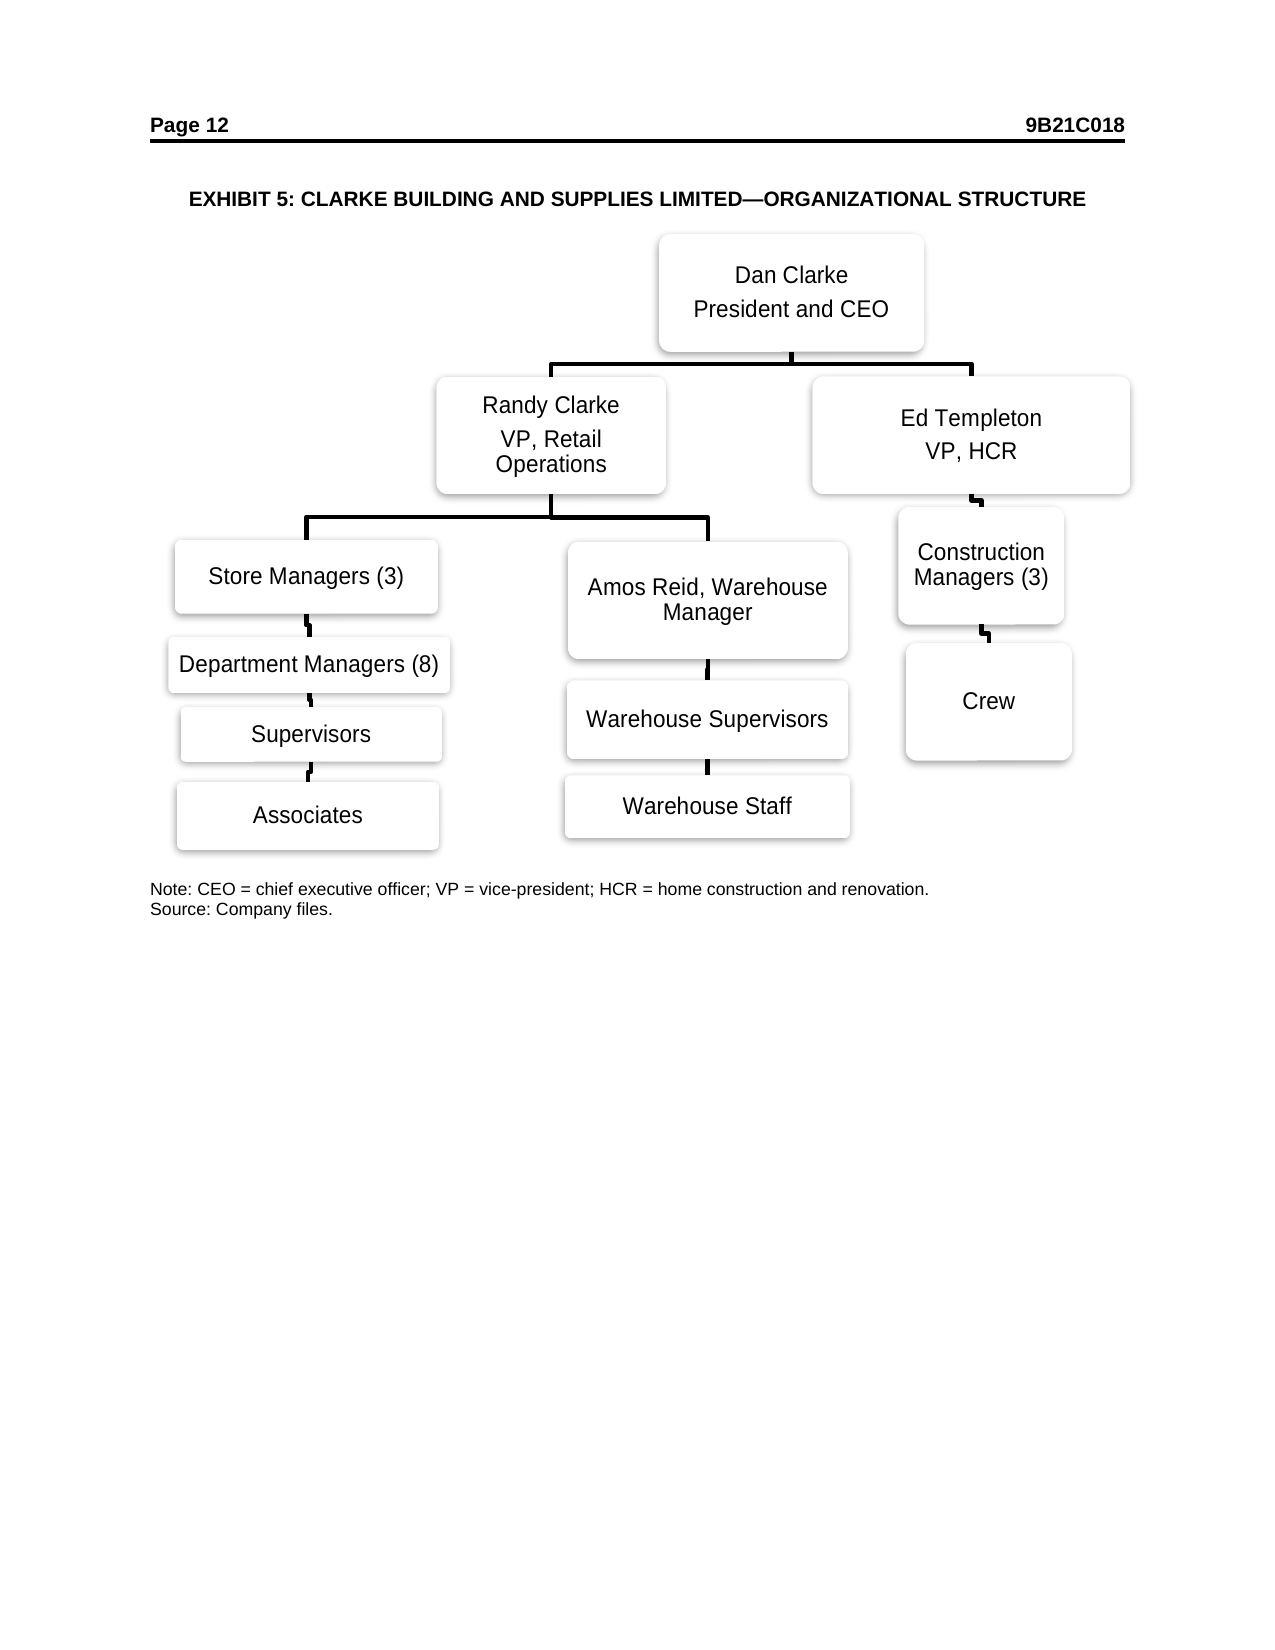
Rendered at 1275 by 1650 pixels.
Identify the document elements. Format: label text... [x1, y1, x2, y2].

text Note: CEO = chief executive officer; VP = vice-president; HCR = home construction and renovation. [150, 878, 1125, 899]
text Source: Company files. [150, 899, 1125, 919]
text Exhibit 5: Clarke Building and Supplies LimIted—Organizational Structure [150, 186, 1125, 866]
